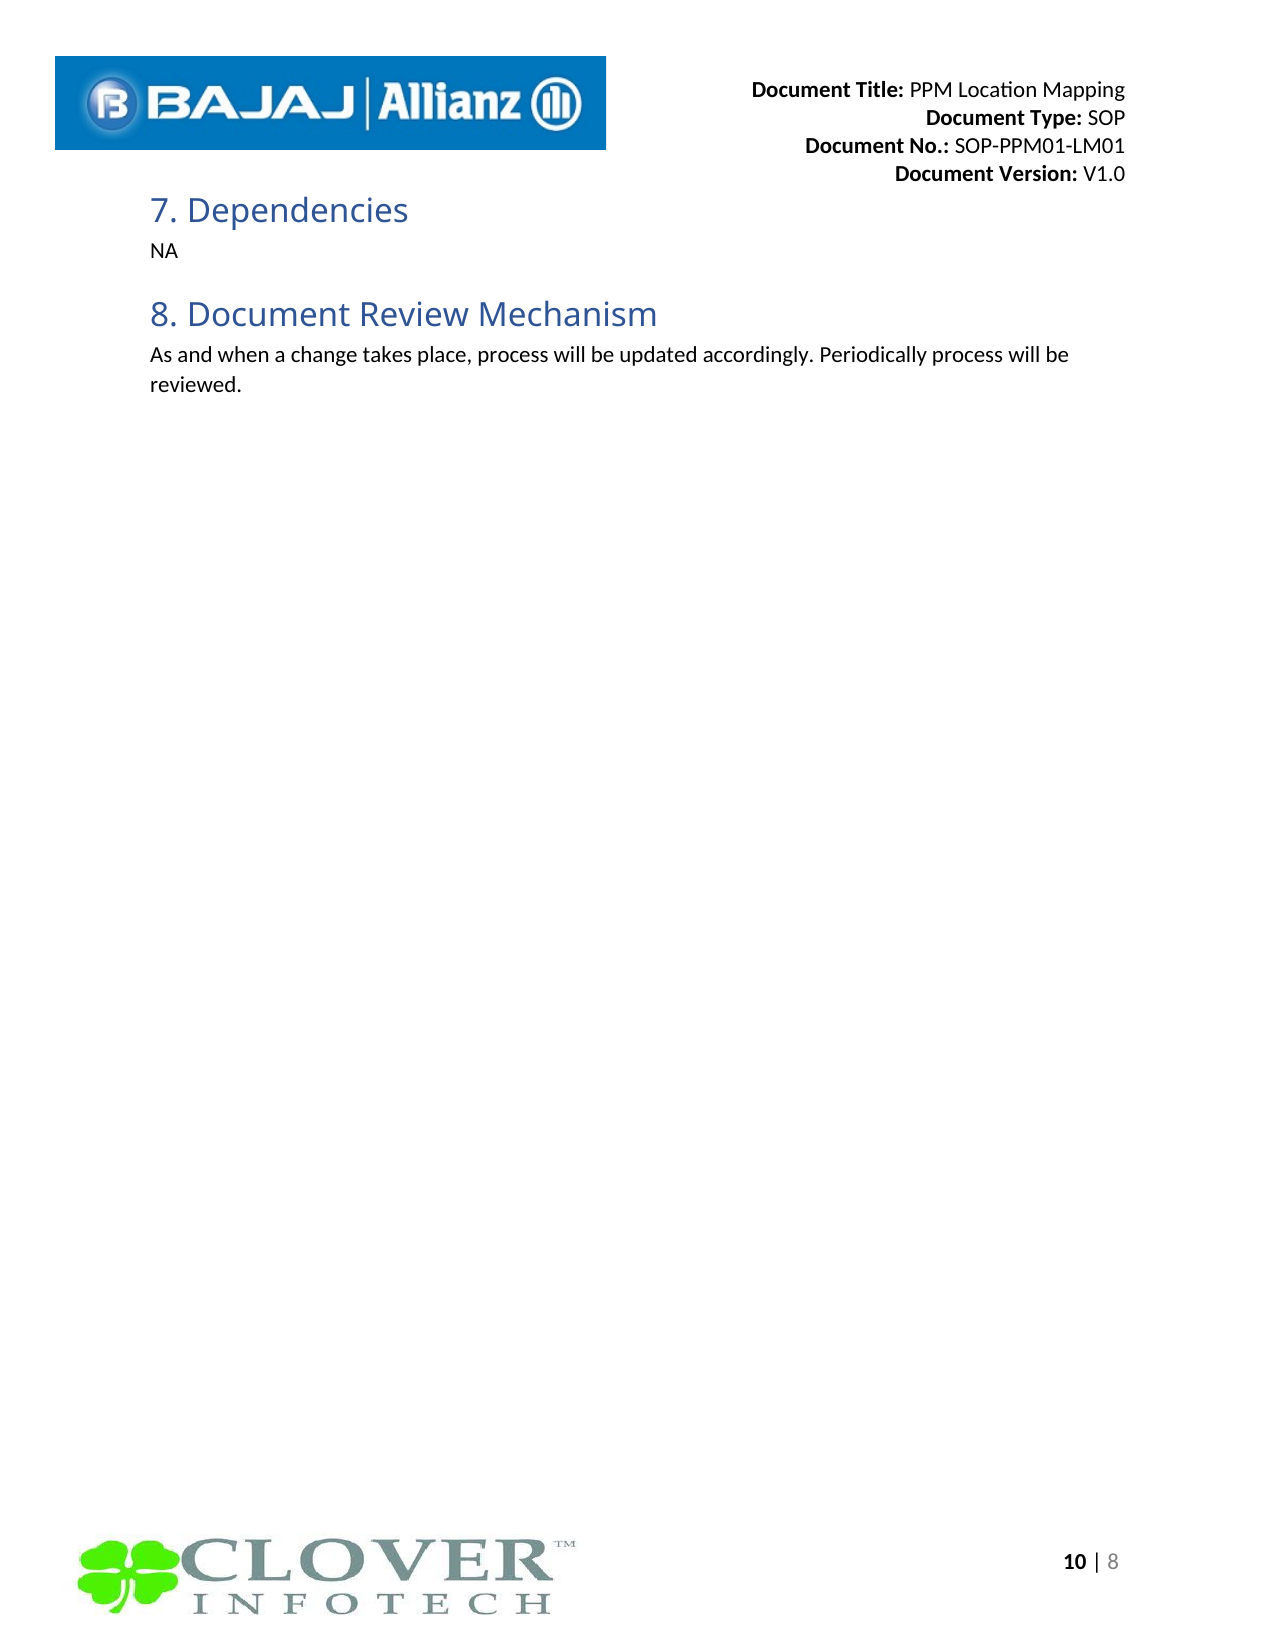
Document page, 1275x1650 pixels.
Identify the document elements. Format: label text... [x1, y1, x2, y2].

text As and when a change takes place, process will be updated accordingly. Periodically process will be reviewed. [150, 340, 1125, 398]
subtitle 7. Dependencies [150, 187, 1125, 232]
subtitle 8. Document Review Mechanism [150, 291, 1125, 337]
text NA [150, 236, 1125, 264]
picture [55, 56, 607, 150]
picture [62, 1522, 591, 1628]
